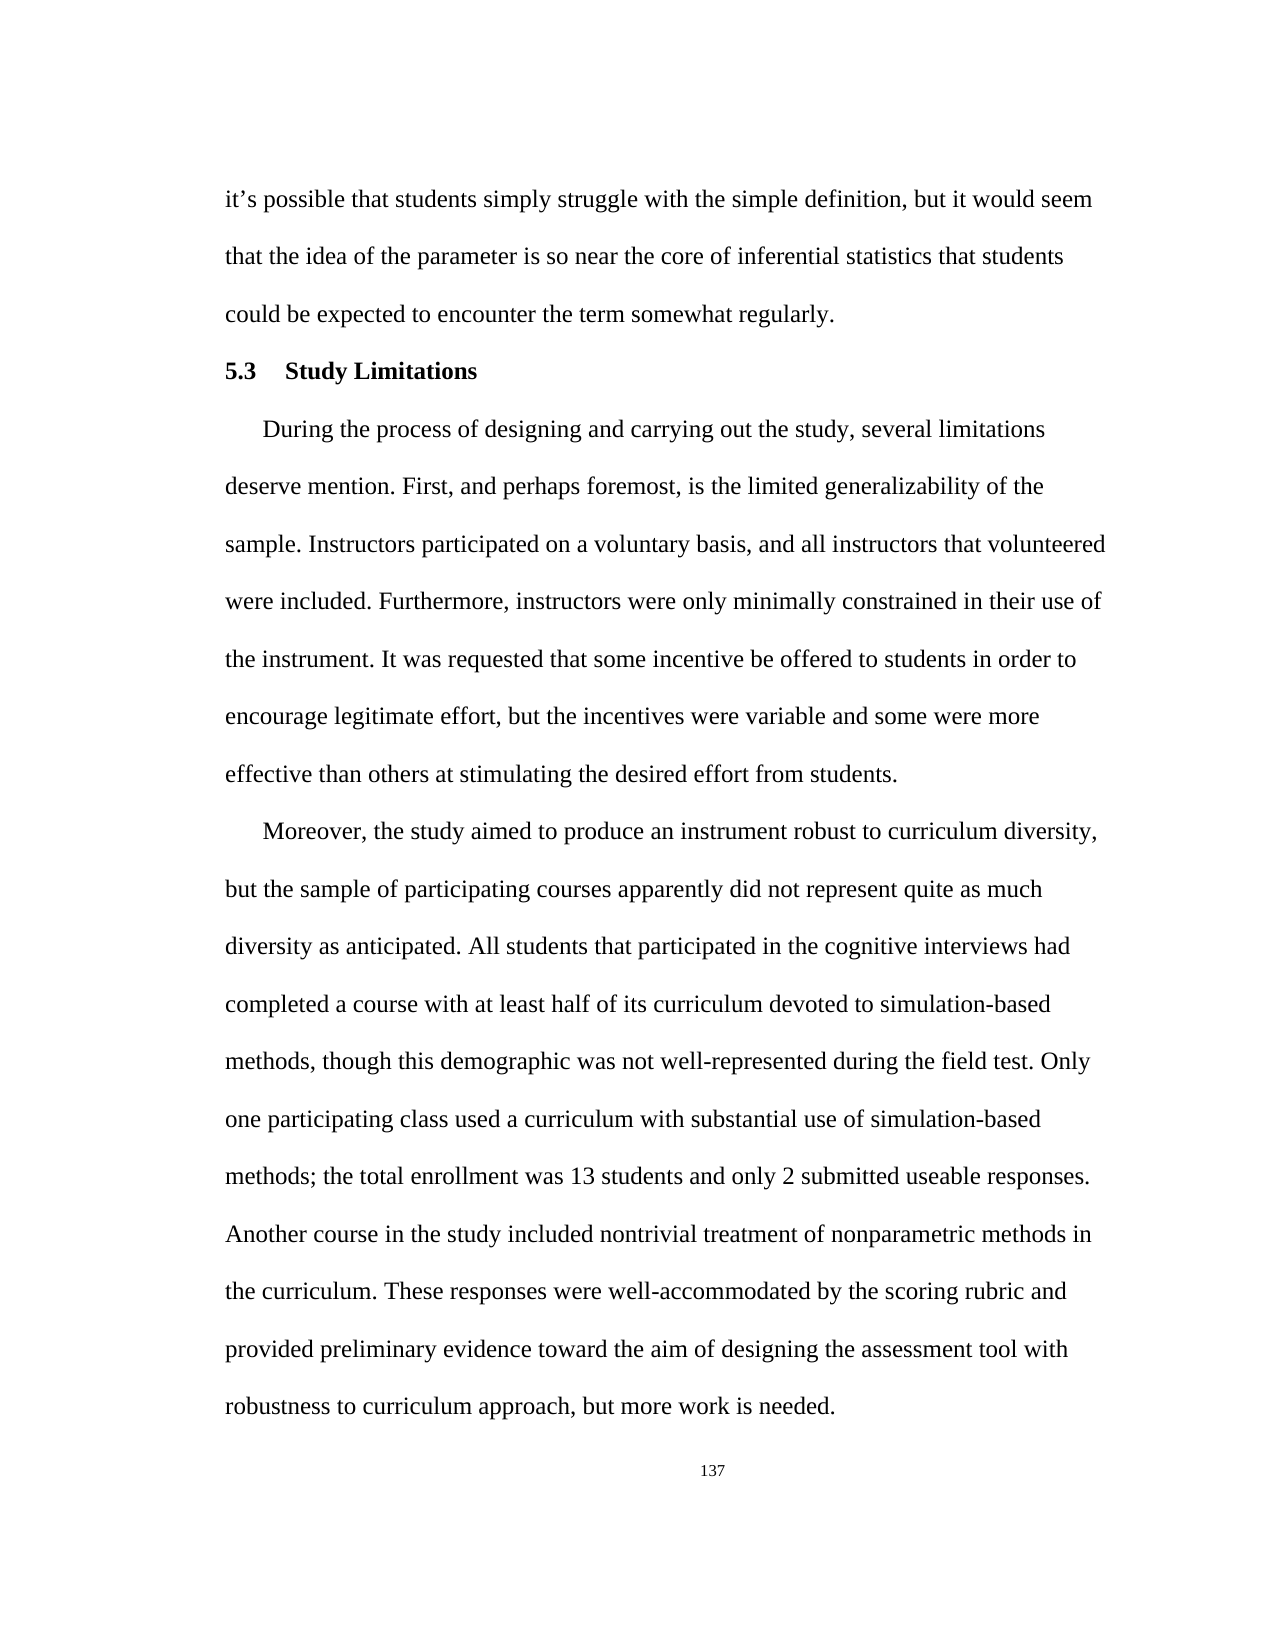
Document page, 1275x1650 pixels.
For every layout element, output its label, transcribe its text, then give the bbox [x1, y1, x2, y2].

text During the process of designing and carrying out the study, several limitations deserve mention. First, and perhaps foremost, is the limited generalizability of the sample. Instructors participated on a voluntary basis, and all instructors that volunteered were included. Furthermore, instructors were only minimally constrained in their use of the instrument. It was requested that some incentive be offered to students in order to encourage legitimate effort, but the incentives were variable and some were more effective than others at stimulating the desired effort from students. [225, 414, 1125, 787]
subtitle Study Limitations [225, 356, 1125, 385]
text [225, 184, 1125, 327]
text Moreover, the study aimed to produce an instrument robust to curriculum diversity, but the sample of participating courses apparently did not represent quite as much diversity as anticipated. All students that participated in the cognitive interviews had completed a course with at least half of its curriculum devoted to simulation-based methods, though this demographic was not well-represented during the field test. Only one participating class used a curriculum with substantial use of simulation-based methods; the total enrollment was 13 students and only 2 submitted useable responses. Another course in the study included nontrivial treatment of nonparametric methods in the curriculum. These responses were well-accommodated by the scoring rubric and provided preliminary evidence toward the aim of designing the assessment tool with robustness to curriculum approach, but more work is needed. [225, 816, 1125, 1420]
